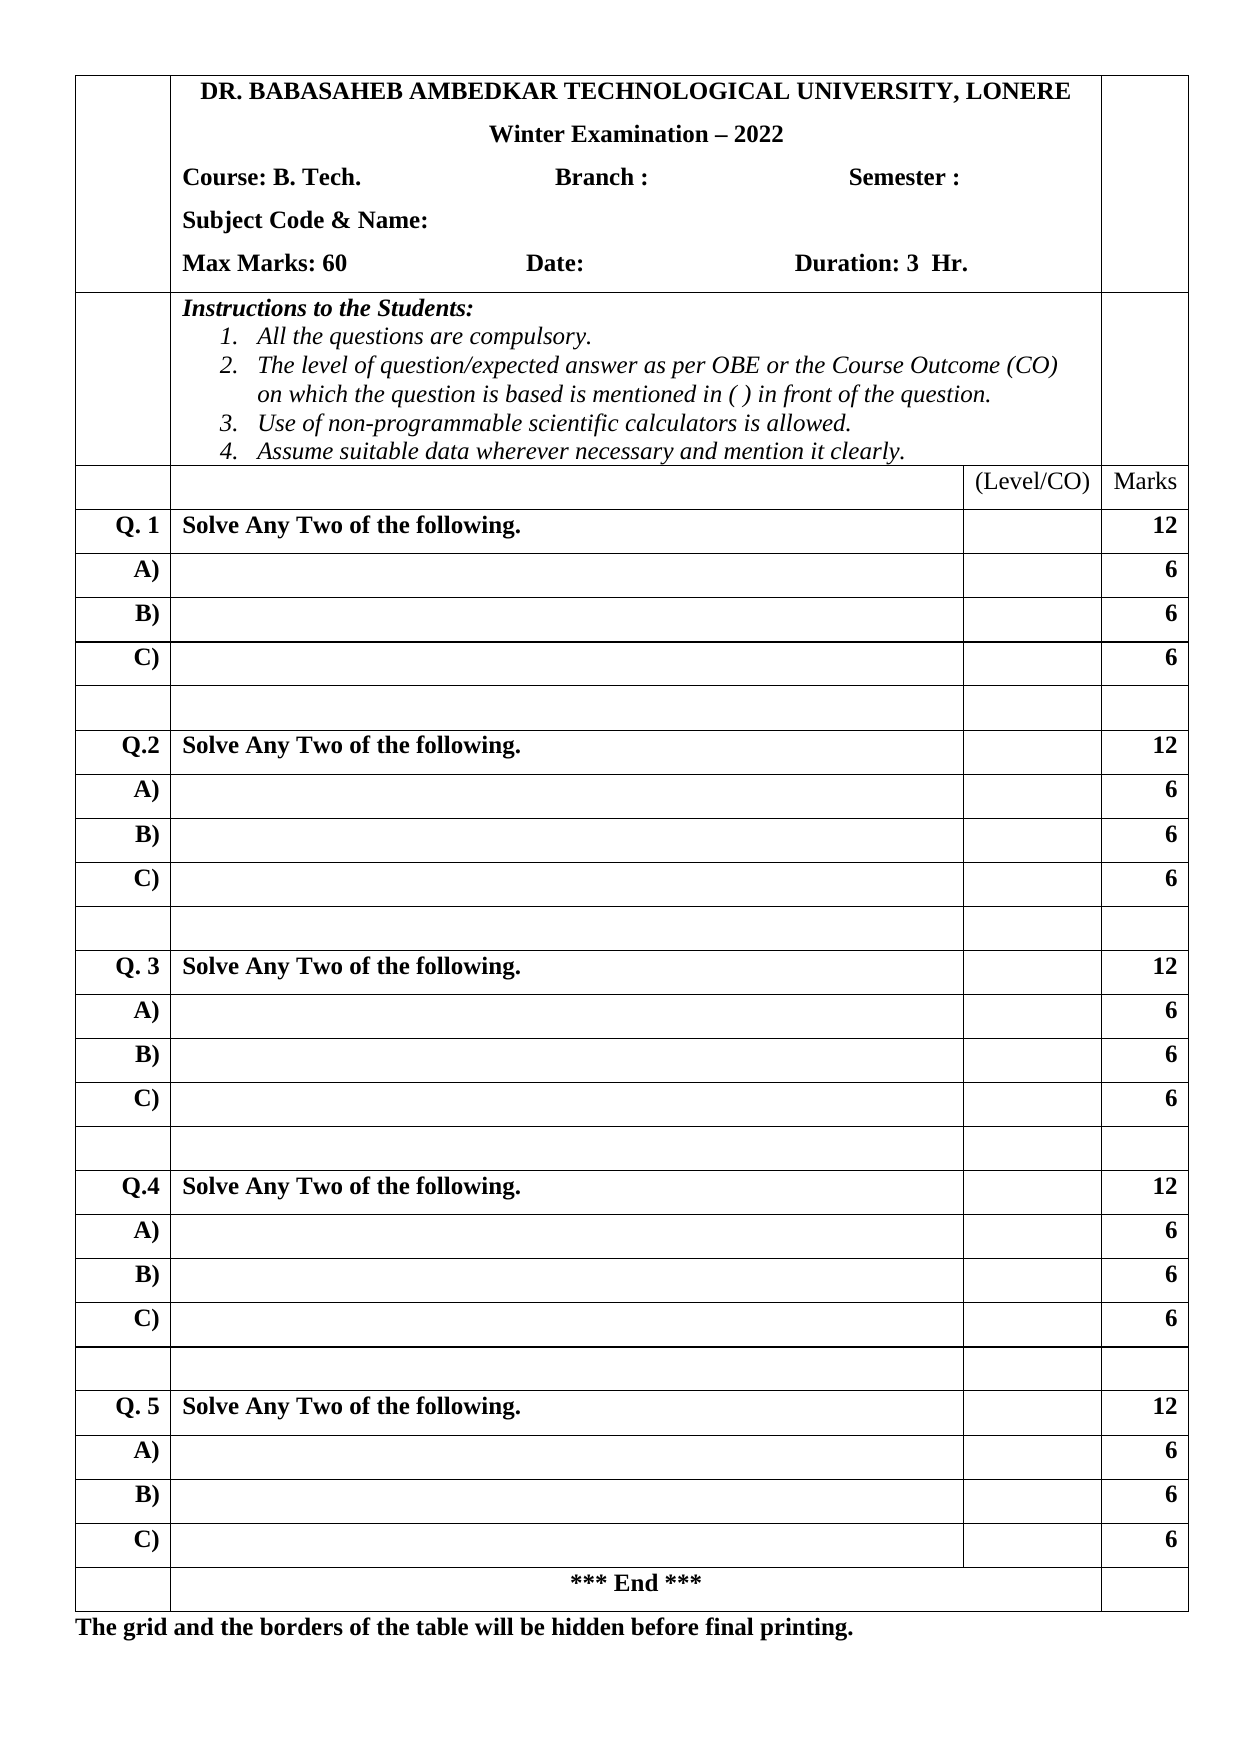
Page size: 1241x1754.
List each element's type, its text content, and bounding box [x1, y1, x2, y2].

table_cell Q. 5 [76, 1391, 170, 1434]
table_cell Solve Any Two of the following. [171, 731, 963, 773]
table_cell [171, 907, 963, 950]
table_cell Q.4 [76, 1171, 170, 1214]
table_cell Solve Any Two of the following. [171, 510, 963, 553]
table_cell 6 [1102, 863, 1188, 906]
table_cell Solve Any Two of the following. [171, 951, 963, 994]
table_cell [171, 643, 963, 685]
table_cell [964, 1259, 1101, 1302]
table_cell 12 [1102, 1171, 1188, 1214]
table_cell [964, 1303, 1101, 1346]
table_cell B) [76, 819, 170, 862]
table_cell B) [76, 1259, 170, 1302]
table_cell [171, 1083, 963, 1126]
table_cell 6 [1102, 1480, 1188, 1523]
table_cell 6 [1102, 1083, 1188, 1126]
table_cell Q.2 [76, 731, 170, 773]
table_cell A) [76, 1436, 170, 1478]
table_cell [1102, 1127, 1188, 1170]
table_cell 6 [1102, 1524, 1188, 1567]
table_cell [964, 1215, 1101, 1258]
table_cell [76, 293, 170, 465]
table_cell *** End *** [171, 1568, 1101, 1611]
table_cell A) [76, 995, 170, 1038]
table_cell [964, 1480, 1101, 1523]
table_cell [171, 1215, 963, 1258]
table_cell [76, 686, 170, 729]
table_cell 6 [1102, 819, 1188, 862]
table_cell 6 [1102, 1039, 1188, 1082]
table_cell [1102, 1568, 1188, 1611]
table_cell C) [76, 1524, 170, 1567]
table_cell [964, 995, 1101, 1038]
table_cell [1102, 686, 1188, 729]
table_cell Q. 3 [76, 951, 170, 994]
table_cell B) [76, 1480, 170, 1523]
table_cell Solve Any Two of the following. [171, 1391, 963, 1434]
table_cell [964, 598, 1101, 641]
table_cell Solve Any Two of the following. [171, 1171, 963, 1214]
table_cell [1102, 293, 1188, 465]
table_cell [171, 1524, 963, 1567]
table_cell A) [76, 554, 170, 597]
table_cell [171, 1039, 963, 1082]
table_cell 12 [1102, 1391, 1188, 1434]
table_cell C) [76, 1303, 170, 1346]
table_cell [171, 554, 963, 597]
table_cell 6 [1102, 643, 1188, 685]
table_cell 6 [1102, 1215, 1188, 1258]
text The grid and the borders of the table will be hidden before final printing. [75, 1612, 1165, 1641]
table_cell (Level/CO) [964, 466, 1101, 509]
table_cell B) [76, 598, 170, 641]
table_cell [964, 1436, 1101, 1478]
table_cell [964, 819, 1101, 862]
table_cell [964, 1348, 1101, 1390]
table_cell 6 [1102, 598, 1188, 641]
table_cell [1102, 1348, 1188, 1390]
table_cell [964, 1171, 1101, 1214]
table_cell C) [76, 1083, 170, 1126]
table_cell [964, 731, 1101, 773]
table_cell A) [76, 775, 170, 818]
table_cell [171, 1259, 963, 1302]
table_cell [171, 1127, 963, 1170]
table_cell [964, 686, 1101, 729]
table_cell [964, 775, 1101, 818]
table_cell [964, 1391, 1101, 1434]
table_cell [76, 907, 170, 950]
table_cell [964, 951, 1101, 994]
table_cell C) [76, 863, 170, 906]
table_cell Q. 1 [76, 510, 170, 553]
table_cell 6 [1102, 554, 1188, 597]
table_cell 6 [1102, 1259, 1188, 1302]
table_cell [76, 1568, 170, 1611]
table_cell [76, 1127, 170, 1170]
table_cell B) [76, 1039, 170, 1082]
table_cell [171, 1480, 963, 1523]
table_header [1102, 76, 1188, 292]
table_cell [171, 863, 963, 906]
table_cell Instructions to the Students: All the questions are compulsory. The level of question/expected answer as per OBE or the Course Outcome (CO) on which the question is based is mentioned in ( ) in front of the question. Use of non-programmable scientific calculators is allowed. Assume suitable data wherever necessary and mention it clearly. [171, 293, 1101, 465]
table_cell C) [76, 643, 170, 685]
table_cell [964, 1127, 1101, 1170]
table_header [76, 76, 170, 292]
table_cell [964, 554, 1101, 597]
table_cell [964, 1524, 1101, 1567]
table_cell [76, 466, 170, 509]
table_header DR. BABASAHEB AMBEDKAR TECHNOLOGICAL UNIVERSITY, LONERE Winter Examination – 2022 Course: B. Tech. Branch : Semester : Subject Code & Name: Max Marks: 60 Date: Duration: 3 Hr. [171, 76, 1101, 292]
table_cell [171, 995, 963, 1038]
table_cell [171, 686, 963, 729]
table_cell [1102, 907, 1188, 950]
table_cell A) [76, 1215, 170, 1258]
table_cell [171, 1436, 963, 1478]
table_cell [171, 598, 963, 641]
table_cell [964, 863, 1101, 906]
table_cell 12 [1102, 951, 1188, 994]
table_cell 6 [1102, 775, 1188, 818]
table_cell [171, 1303, 963, 1346]
table_cell 6 [1102, 1303, 1188, 1346]
table_cell [964, 907, 1101, 950]
table_cell Marks [1102, 466, 1188, 509]
table_cell [76, 1348, 170, 1390]
table_cell [964, 510, 1101, 553]
table_cell [964, 1083, 1101, 1126]
table_cell 12 [1102, 731, 1188, 773]
table_cell [964, 1039, 1101, 1082]
table_cell 6 [1102, 1436, 1188, 1478]
table_cell [171, 819, 963, 862]
table_cell [171, 1348, 963, 1390]
table_cell 12 [1102, 510, 1188, 553]
table_cell [171, 466, 963, 509]
table_cell [171, 775, 963, 818]
table_cell 6 [1102, 995, 1188, 1038]
table_cell [964, 643, 1101, 685]
